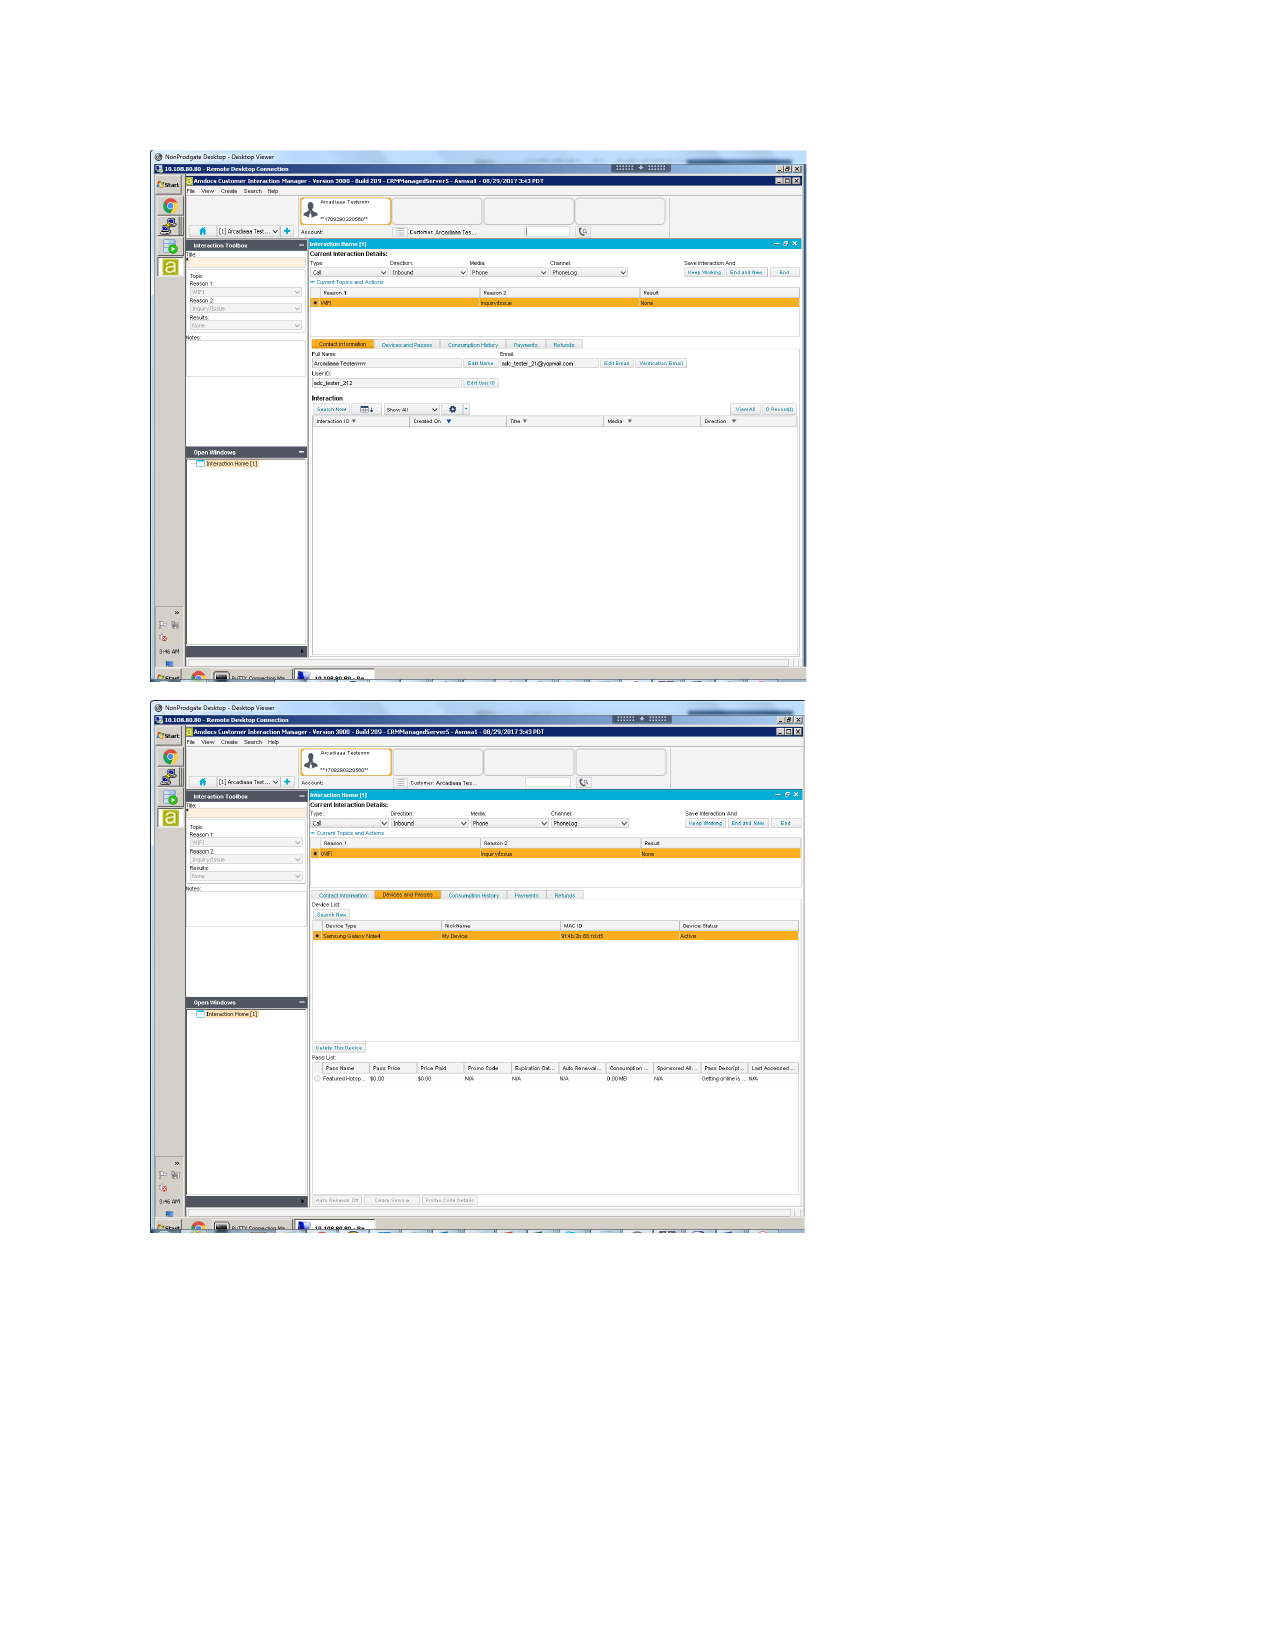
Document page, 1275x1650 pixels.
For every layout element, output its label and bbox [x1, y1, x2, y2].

picture [150, 700, 805, 1233]
picture [150, 150, 807, 682]
